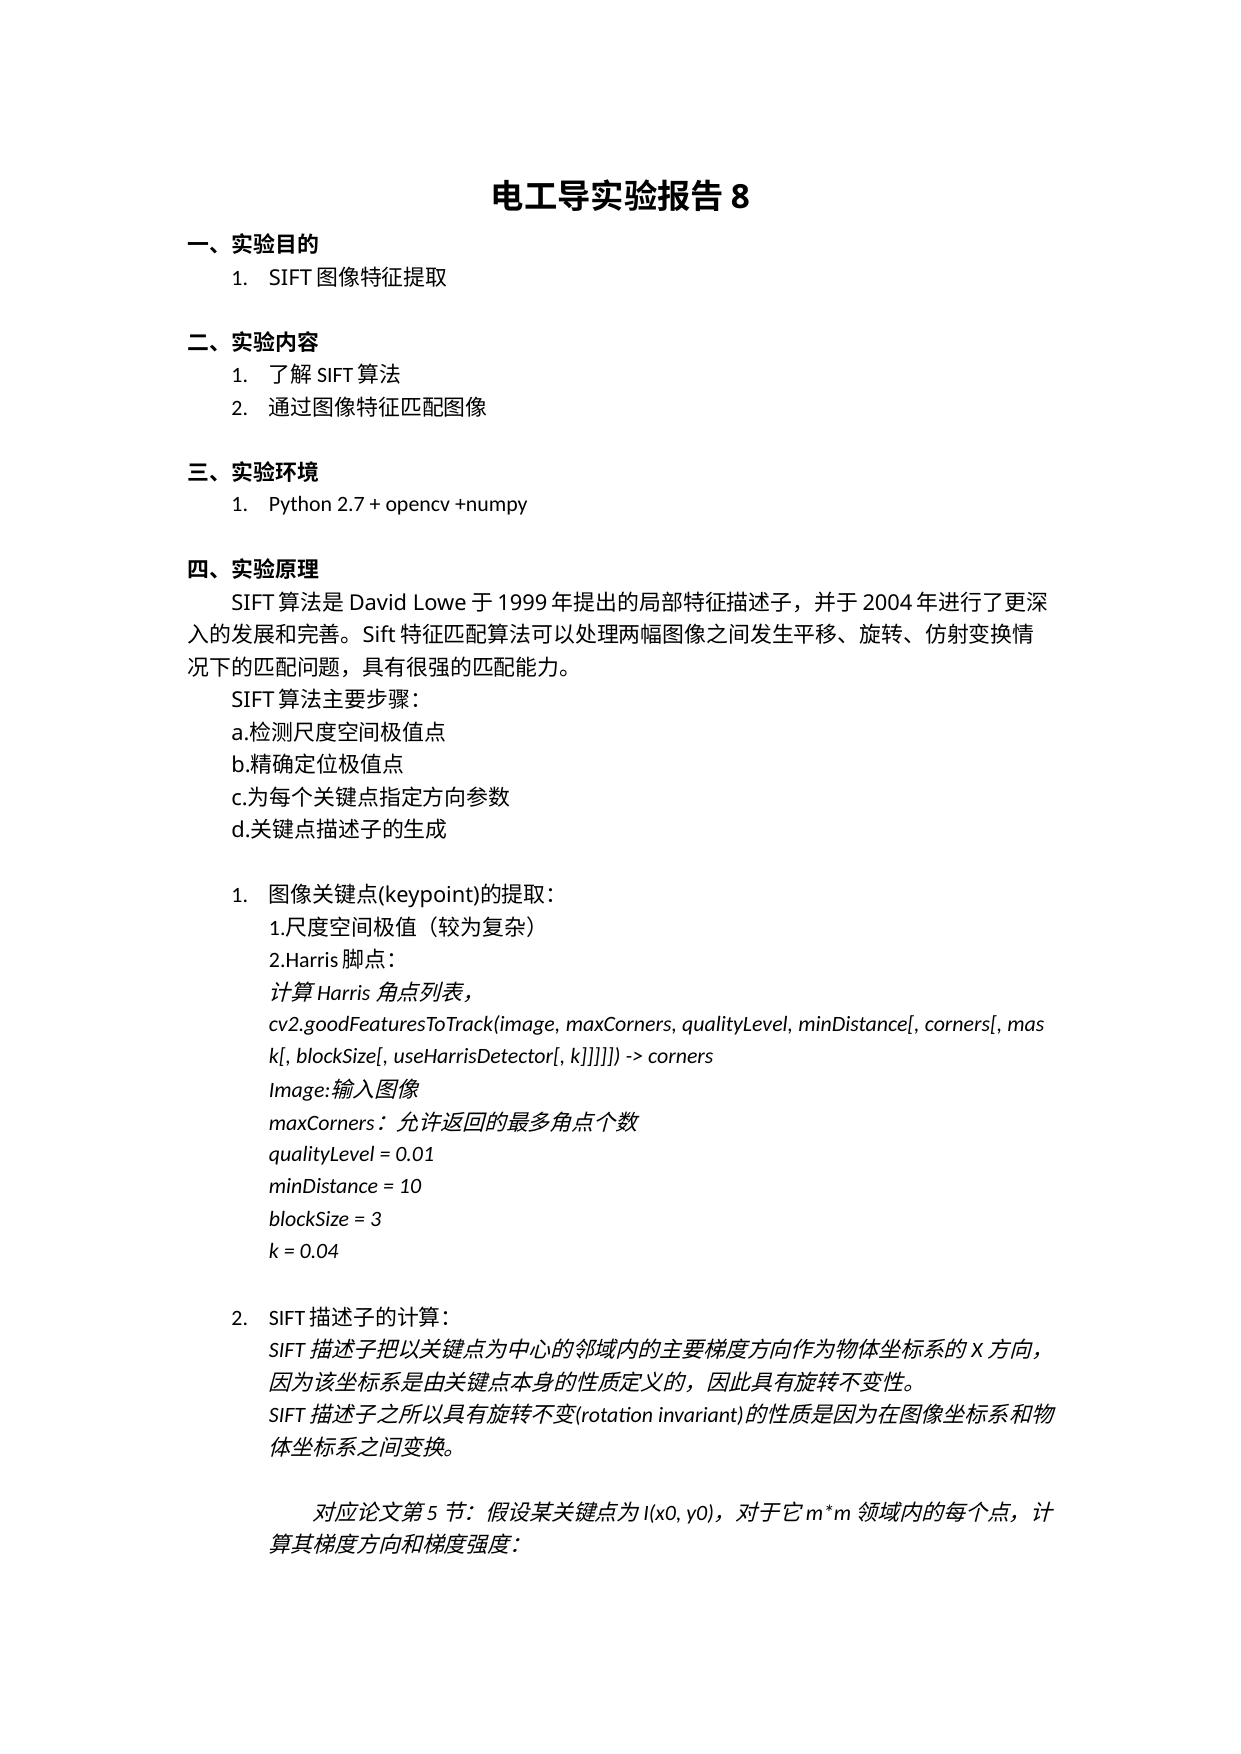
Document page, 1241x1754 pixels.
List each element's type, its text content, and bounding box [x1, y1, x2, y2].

list 通过图像特征匹配图像 [231, 389, 1053, 422]
list SIFT图像特征提取 [231, 259, 1053, 292]
text SIFT算法是David Lowe于1999年提出的局部特征描述子，并于2004年进行了更深入的发展和完善。Sift特征匹配算法可以处理两幅图像之间发生平移、旋转、仿射变换情况下的匹配问题，具有很强的匹配能力。 [187, 584, 1053, 682]
text 三、实验环境 [187, 454, 1053, 487]
list maxCorners：允许返回的最多角点个数 [269, 1104, 1053, 1137]
list 图像关键点(keypoint)的提取： [231, 877, 1053, 909]
list SIFT描述子把以关键点为中心的邻域内的主要梯度方向作为物体坐标系的X方向，因为该坐标系是由关键点本身的性质定义的，因此具有旋转不变性。 [269, 1332, 1053, 1397]
list k = 0.04 [269, 1234, 1053, 1267]
text SIFT算法主要步骤： [187, 682, 1053, 714]
list SIFT描述子的计算： [231, 1299, 1053, 1332]
list 1.尺度空间极值（较为复杂） [269, 909, 1053, 942]
text c.为每个关键点指定方向参数 [187, 779, 1053, 812]
list SIFT描述子之所以具有旋转不变(rotation invariant)的性质是因为在图像坐标系和物体坐标系之间变换。 [269, 1397, 1053, 1462]
text 二、实验内容 [187, 324, 1053, 357]
text 电工导实验报告8 [187, 162, 1053, 227]
text 四、实验原理 [187, 552, 1053, 584]
text b.精确定位极值点 [187, 747, 1053, 779]
text a.检测尺度空间极值点 [187, 714, 1053, 747]
list 对应论文第5节：假设某关键点为I(x0, y0)，对于它m*m领域内的每个点，计算其梯度方向和梯度强度： [269, 1494, 1053, 1559]
list minDistance = 10 [269, 1169, 1053, 1202]
list Image:输入图像 [269, 1072, 1053, 1104]
list qualityLevel = 0.01 [269, 1137, 1053, 1169]
list 了解SIFT算法 [231, 357, 1053, 389]
text d.关键点描述子的生成 [187, 812, 1053, 844]
list 2.Harris脚点： [269, 942, 1053, 974]
list blockSize = 3 [269, 1202, 1053, 1234]
list 计算Harris角点列表， cv2.goodFeaturesToTrack(image, maxCorners, qualityLevel, minDistance[, corners[, mask[, blockSize[, useHarrisDetector[, k]]]]]) -> corners [269, 974, 1053, 1072]
list Python 2.7 + opencv +numpy [231, 487, 1053, 519]
text 一、实验目的 [187, 227, 1053, 259]
